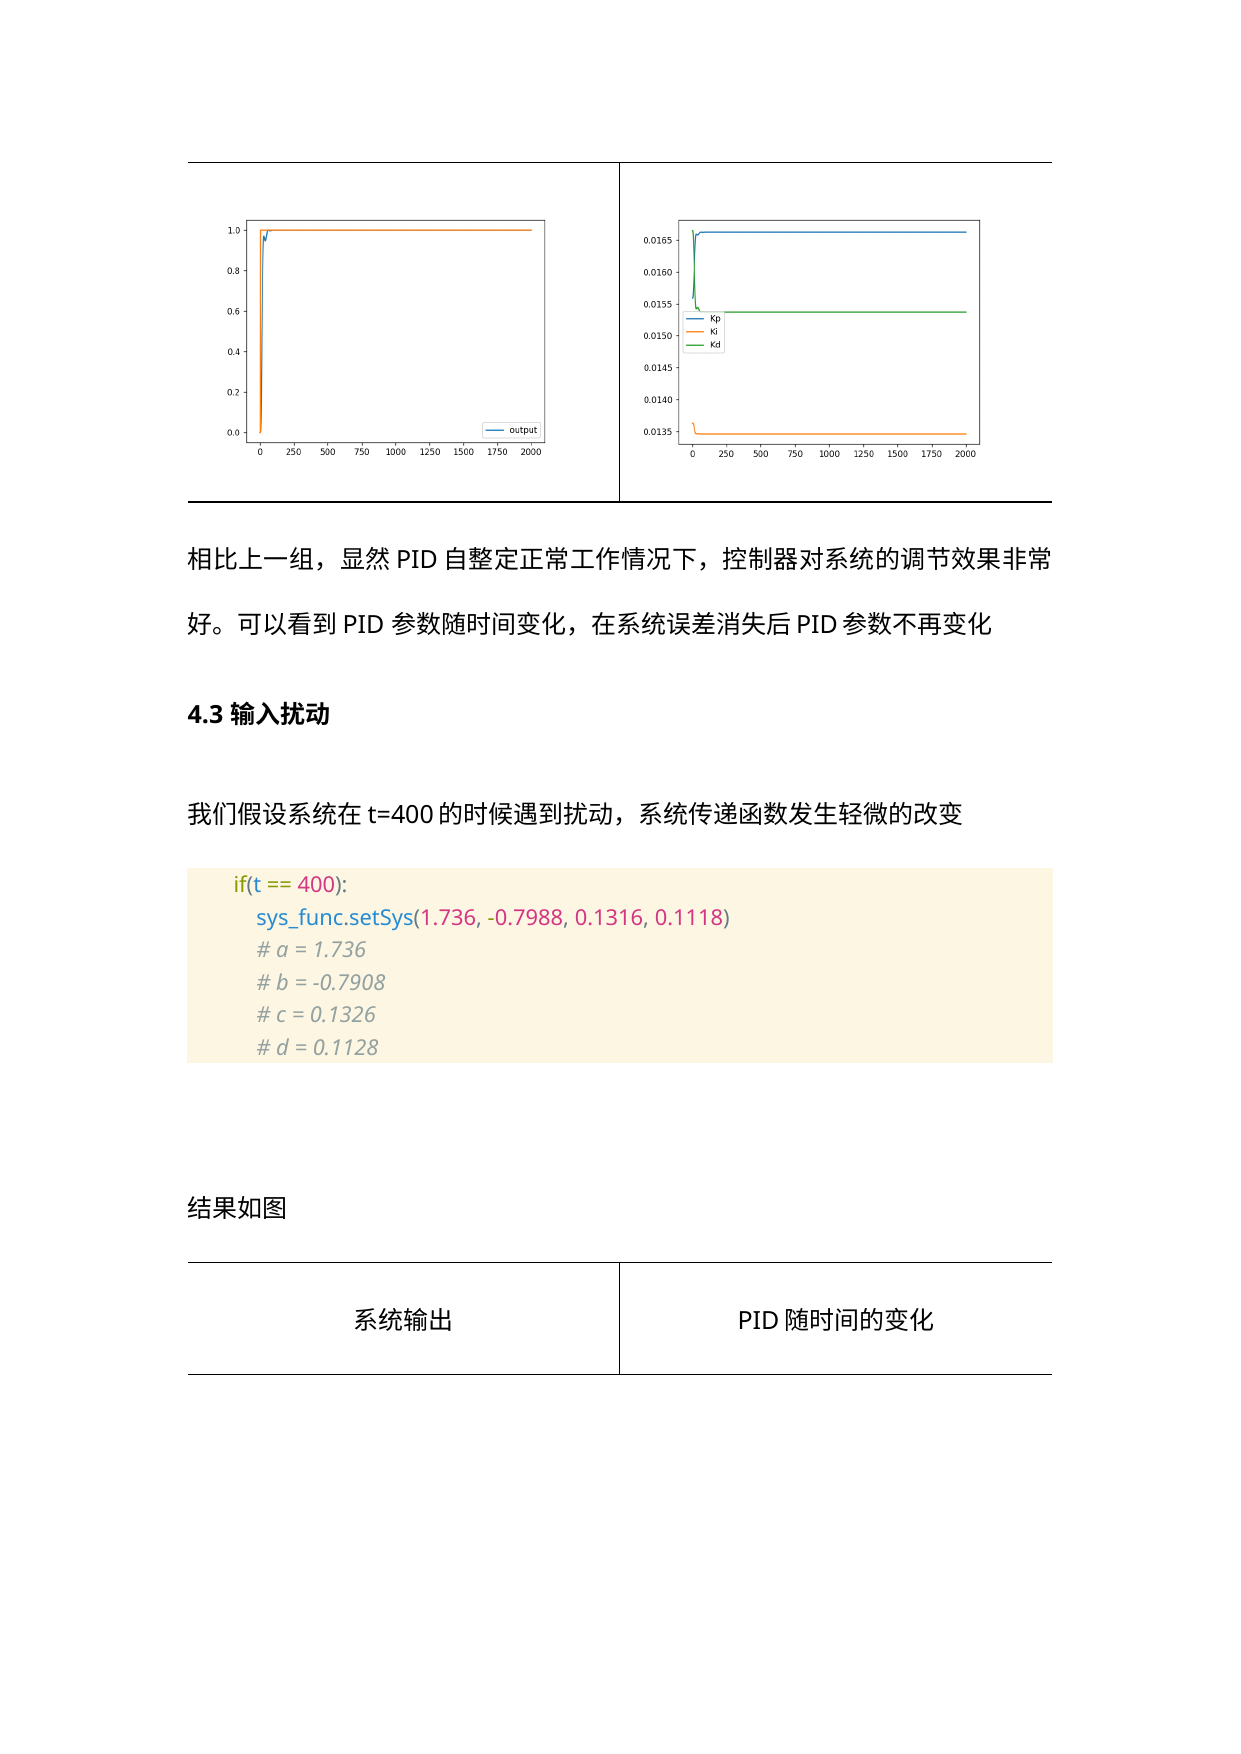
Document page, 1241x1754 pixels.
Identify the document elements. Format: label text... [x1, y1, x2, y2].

text 我们假设系统在t=400的时候遇到扰动，系统传递函数发生轻微的改变 [187, 780, 1053, 845]
text if(t == 400): [187, 868, 1053, 901]
table_header 系统输出 [188, 1263, 619, 1374]
table_cell [620, 163, 1052, 501]
text 结果如图 [187, 1174, 1053, 1239]
text # a = 1.736 [187, 933, 1053, 966]
picture [630, 186, 1018, 476]
text sys_func.setSys(1.736, -0.7988, 0.1316, 0.1118) [187, 901, 1053, 933]
text # c = 0.1326 [187, 998, 1053, 1031]
table_cell [188, 163, 619, 501]
text 4.3 输入扰动 [187, 680, 1053, 745]
text 相比上一组，显然PID自整定正常工作情况下，控制器对系统的调节效果非常好。可以看到PID 参数随时间变化，在系统误差消失后PID参数不再变化 [187, 525, 1053, 655]
text # d = 0.1128 [187, 1031, 1053, 1063]
table_header PID随时间的变化 [620, 1263, 1052, 1374]
text # b = -0.7908 [187, 966, 1053, 998]
picture [198, 186, 583, 474]
